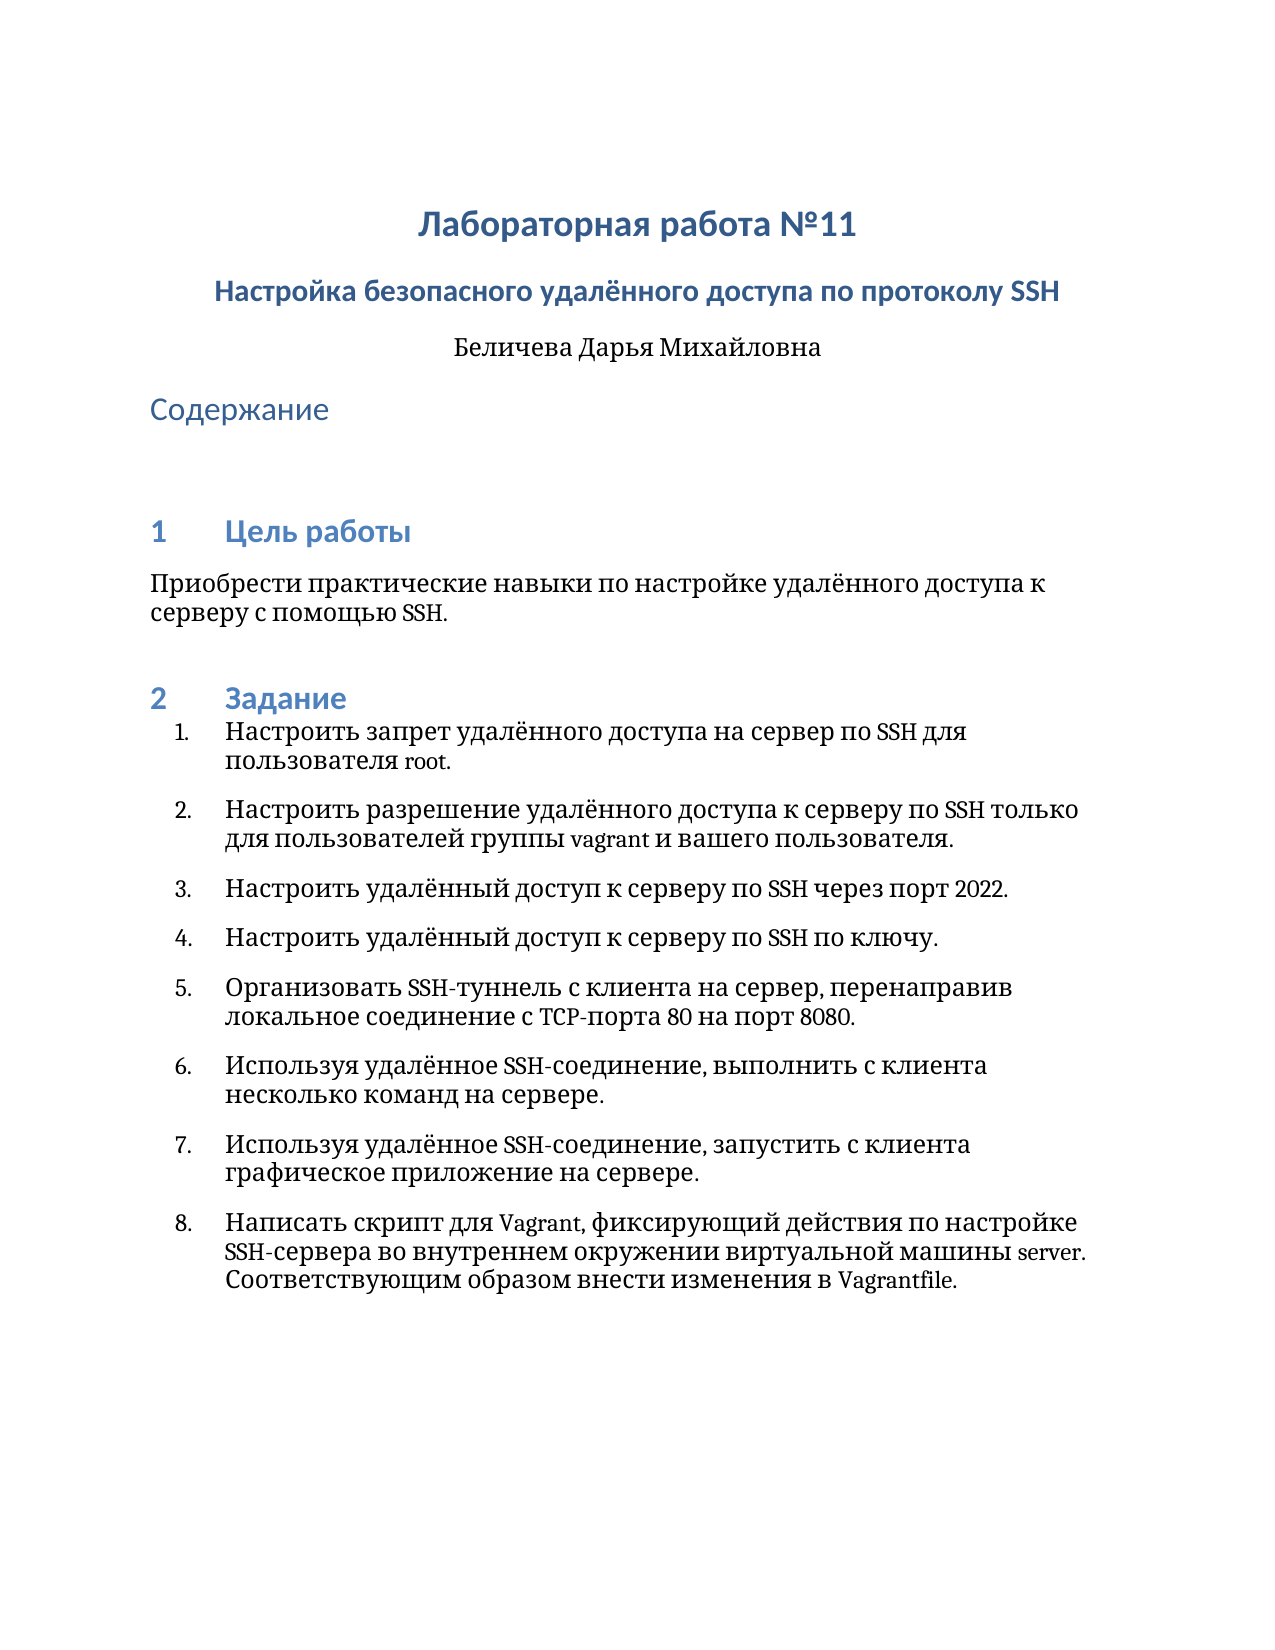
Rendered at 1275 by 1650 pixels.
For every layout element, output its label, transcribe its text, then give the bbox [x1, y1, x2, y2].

subtitle 2 Задание [150, 677, 1125, 718]
subtitle Настройка безопасного удалённого доступа по протоколу SSH [150, 271, 1125, 309]
list Настроить удалённый доступ к серверу по SSH через порт 2022. [175, 875, 1125, 903]
text Беличева Дарья Михайловна [150, 334, 1125, 363]
list Используя удалённое SSH-соединение, запустить с клиента графическое приложение на сервере. [175, 1131, 1125, 1188]
list Настроить разрешение удалённого доступа к серверу по SSH только для пользователей группы vagrant и вашего пользователя. [175, 796, 1125, 854]
list Настроить запрет удалённого доступа на сервер по SSH для пользователя root. [175, 718, 1125, 776]
list Написать скрипт для Vagrant, фиксирующий действия по настройке SSH-сервера во внутреннем окружении виртуальной машины server. Соответствующим образом внести изменения в Vagrantfile. [175, 1209, 1125, 1295]
text Приобрести практические навыки по настройке удалённого доступа к серверу с помощью SSH. [150, 570, 1125, 627]
title Лабораторная работа №11 [150, 200, 1125, 246]
list Настроить удалённый доступ к серверу по SSH по ключу. [175, 924, 1125, 953]
subtitle 1 Цель работы [150, 510, 1125, 551]
list Используя удалённое SSH-соединение, выполнить с клиента несколько команд на сервере. [175, 1052, 1125, 1110]
list Организовать SSH-туннель с клиента на сервер, перенаправив локальное соединение с TCP-порта 80 на порт 8080. [175, 974, 1125, 1031]
